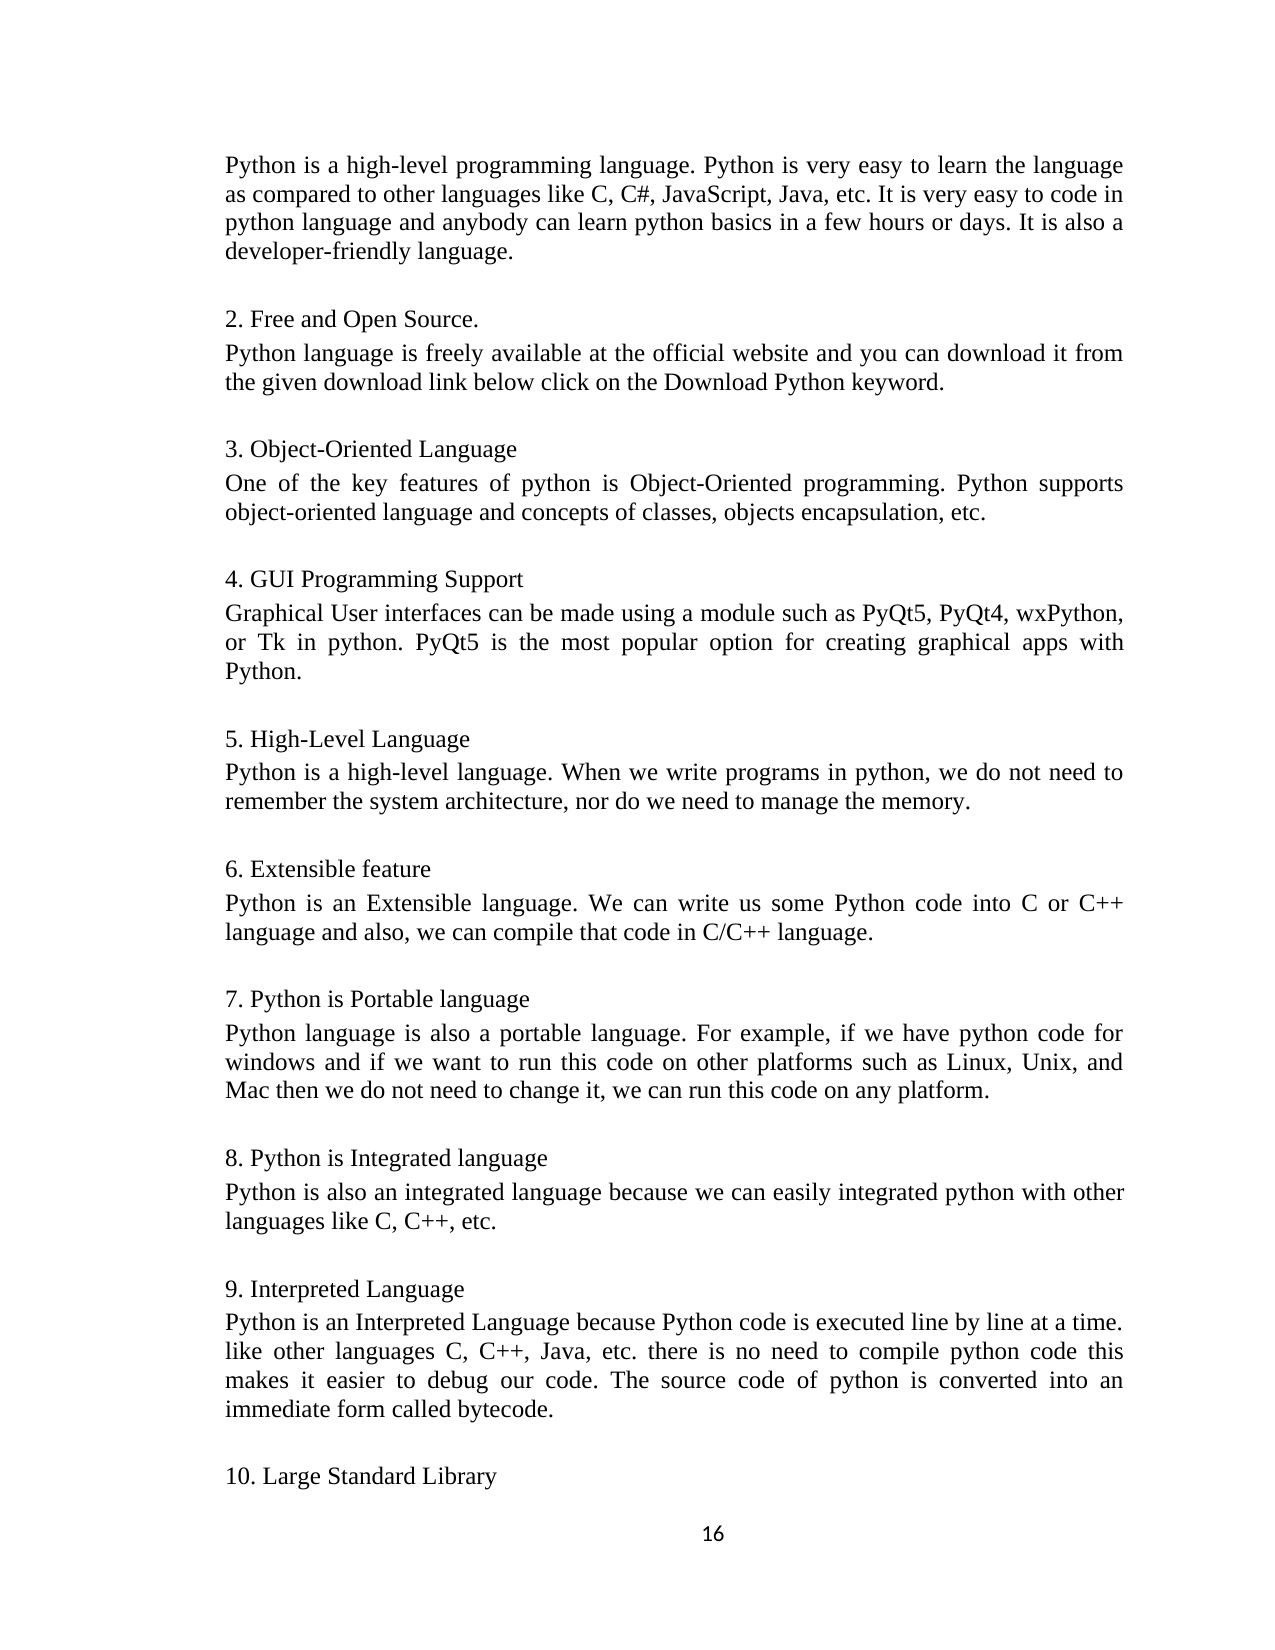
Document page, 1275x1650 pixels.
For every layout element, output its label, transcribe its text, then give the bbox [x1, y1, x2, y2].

text Python is an Interpreted Language because Python code is executed line by line at a time. like other languages C, C++, Java, etc. there is no need to compile python code this makes it easier to debug our code. The source code of python is converted into an immediate form called bytecode. [225, 1307, 1125, 1422]
text 3. Object-Oriented Language [225, 434, 1125, 463]
text Python is a high-level language. When we write programs in python, we do not need to remember the system architecture, nor do we need to manage the memory. [225, 757, 1125, 815]
text One of the key features of python is Object-Oriented programming. Python supports object-oriented language and concepts of classes, objects encapsulation, etc. [225, 468, 1125, 526]
text Python is also an integrated language because we can easily integrated python with other languages like C, C++, etc. [225, 1177, 1125, 1235]
text 9. Interpreted Language [225, 1274, 1125, 1302]
text Graphical User interfaces can be made using a module such as PyQt5, PyQt4, wxPython, or Tk in python. PyQt5 is the most popular option for creating graphical apps with Python. [225, 598, 1125, 685]
text 5. High-Level Language [225, 724, 1125, 752]
text Python is a high-level programming language. Python is very easy to learn the language as compared to other languages like C, C#, JavaScript, Java, etc. It is very easy to code in python language and anybody can learn python basics in a few hours or days. It is also a developer-friendly language. [225, 150, 1125, 265]
text Python is an Extensible language. We can write us some Python code into C or C++ language and also, we can compile that code in C/C++ language. [225, 888, 1125, 945]
text 6. Extensible feature [225, 854, 1125, 883]
text 10. Large Standard Library [225, 1461, 1125, 1490]
text 7. Python is Portable language [225, 984, 1125, 1013]
text 4. GUI Programming Support [225, 564, 1125, 593]
text Python language is also a portable language. For example, if we have python code for windows and if we want to run this code on other platforms such as Linux, Unix, and Mac then we do not need to change it, we can run this code on any platform. [225, 1018, 1125, 1104]
text 8. Python is Integrated language [225, 1143, 1125, 1172]
text 2. Free and Open Source. [225, 304, 1125, 333]
text Python language is freely available at the official website and you can download it from the given download link below click on the Download Python keyword. [225, 338, 1125, 395]
